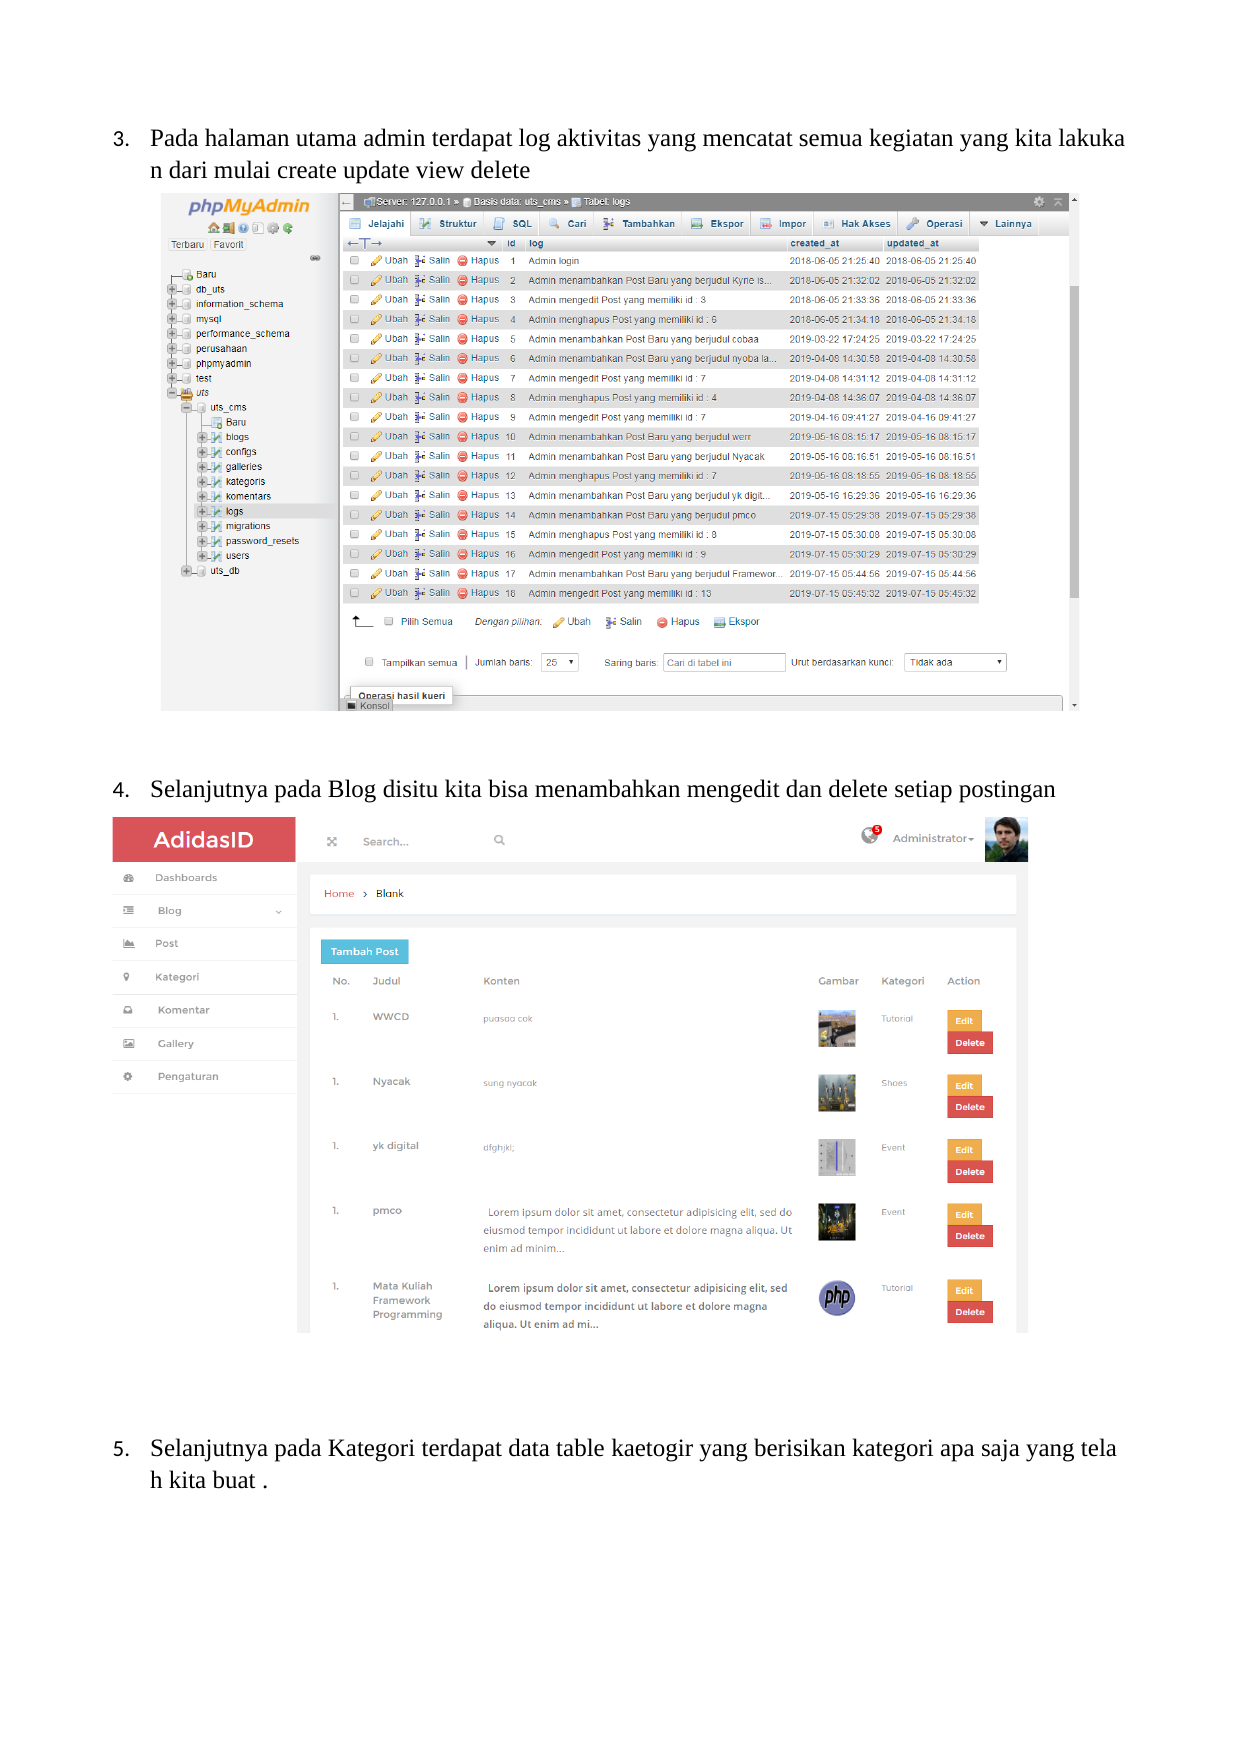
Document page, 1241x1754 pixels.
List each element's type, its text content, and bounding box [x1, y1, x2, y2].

picture [112, 817, 1029, 1333]
picture [160, 193, 1080, 711]
list Selanjutnya pada Blog disitu kita bisa menambahkan mengedit dan delete setiap postingan [112, 774, 1127, 803]
list Selanjutnya pada Kategori terdapat data table kaetogir yang berisikan kategori apa saja yang telah kita buat . [112, 1433, 1127, 1494]
list Pada halaman utama admin terdapat log aktivitas yang mencatat semua kegiatan yang kita lakukan dari mulai create update view delete [112, 123, 1127, 184]
